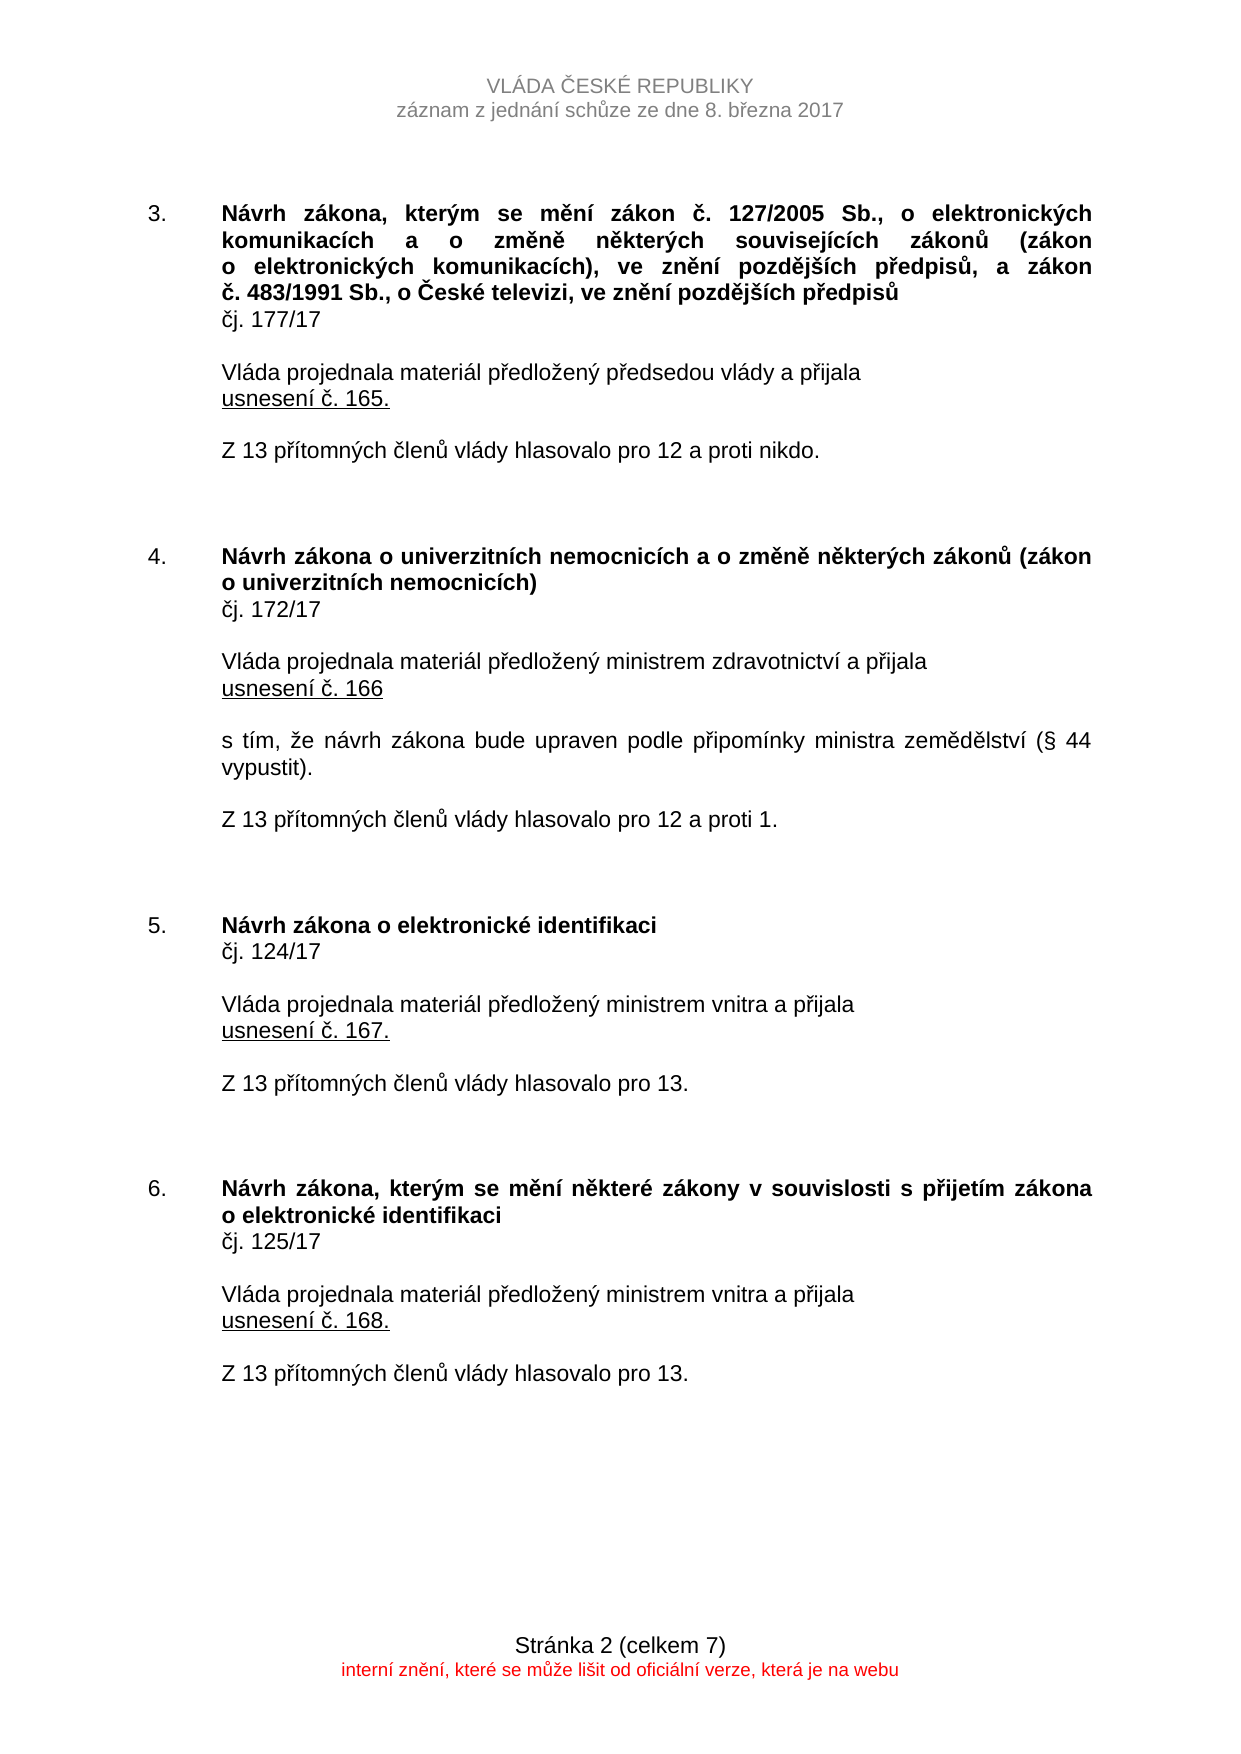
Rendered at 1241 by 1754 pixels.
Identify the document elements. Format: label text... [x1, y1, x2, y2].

text usnesení č. 166 [148, 675, 1093, 701]
text Vláda projednala materiál předložený předsedou vlády a přijala [148, 358, 1093, 385]
text Vláda projednala materiál předložený ministrem vnitra a přijala [148, 991, 1093, 1017]
text 6. Návrh zákona, kterým se mění některé zákony v souvislosti s přijetím zákona o elektronické identifikaci [148, 1175, 1093, 1228]
text Z 13 přítomných členů vlády hlasovalo pro 12 a proti nikdo. [148, 437, 1093, 464]
text s tím, že návrh zákona bude upraven podle připomínky ministra zemědělství (§ 44 vypustit). [148, 727, 1093, 780]
text čj. 177/17 [148, 306, 1093, 332]
text Z 13 přítomných členů vlády hlasovalo pro 12 a proti 1. [148, 806, 1093, 833]
text Z 13 přítomných členů vlády hlasovalo pro 13. [148, 1360, 1093, 1386]
text Vláda projednala materiál předložený ministrem zdravotnictví a přijala [148, 648, 1093, 675]
text 3. Návrh zákona, kterým se mění zákon č. 127/2005 Sb., o elektronických komunikacích a o změně některých souvisejících zákonů (zákon o elektronických komunikacích), ve znění pozdějších předpisů, a zákon č. 483/1991 Sb., o České televizi, ve znění pozdějších předpisů [148, 200, 1093, 306]
text čj. 125/17 [148, 1228, 1093, 1254]
text usnesení č. 167. [148, 1017, 1093, 1044]
text 4. Návrh zákona o univerzitních nemocnicích a o změně některých zákonů (zákon o univerzitních nemocnicích) [148, 543, 1093, 596]
text čj. 124/17 [148, 938, 1093, 964]
text Vláda projednala materiál předložený ministrem vnitra a přijala [148, 1281, 1093, 1307]
text 5. Návrh zákona o elektronické identifikaci [148, 912, 1093, 938]
text usnesení č. 165. [148, 385, 1093, 411]
text čj. 172/17 [148, 596, 1093, 622]
text Z 13 přítomných členů vlády hlasovalo pro 13. [148, 1070, 1093, 1096]
text usnesení č. 168. [148, 1307, 1093, 1333]
